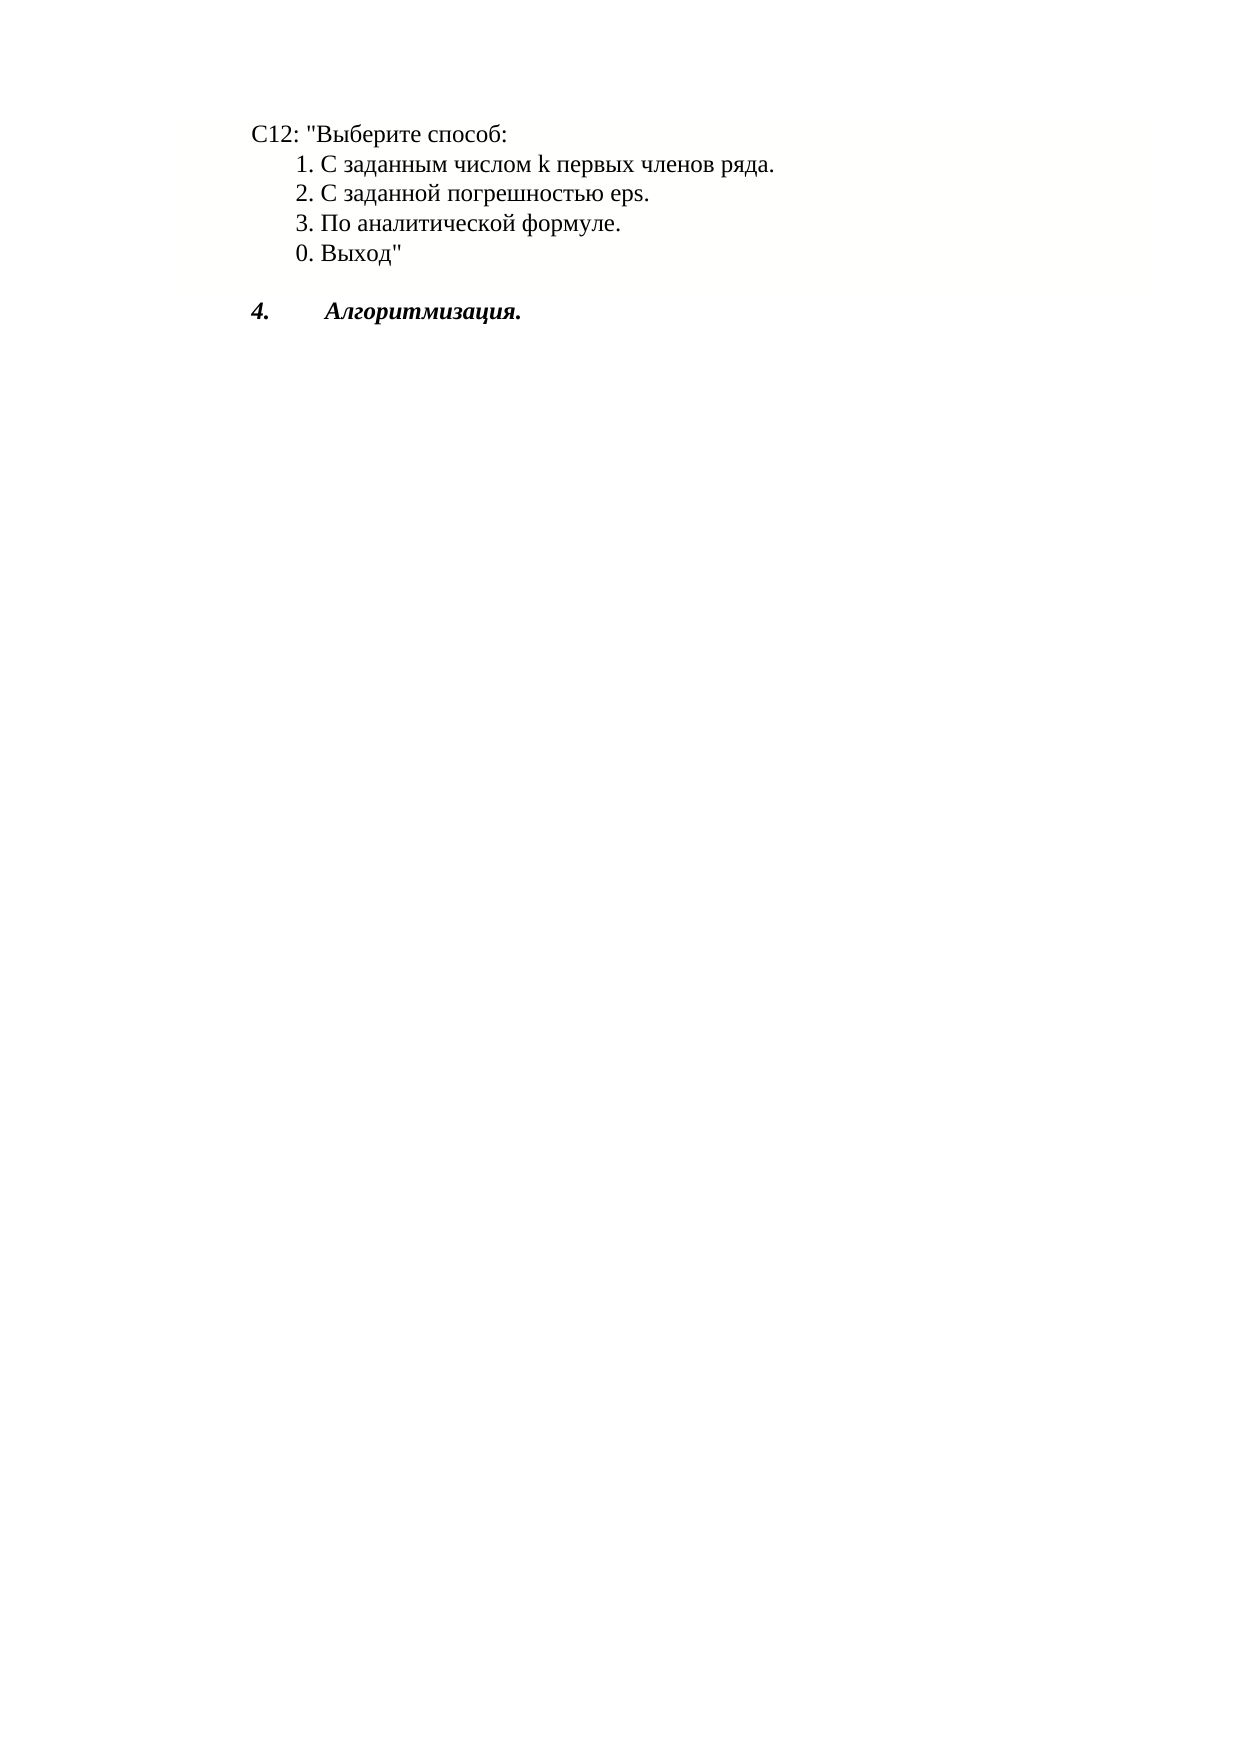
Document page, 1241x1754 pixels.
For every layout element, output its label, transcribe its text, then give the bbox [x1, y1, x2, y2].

text 2. С заданной погрешностью eps. [177, 177, 1152, 207]
text С12: "Выберите способ: [177, 118, 1152, 148]
list Алгоритмизация. [251, 296, 1152, 325]
text 0. Выход" [177, 237, 1152, 267]
text 3. По аналитической формуле. [177, 207, 1152, 237]
text 1. С заданным числом k первых членов ряда. [177, 148, 1152, 177]
